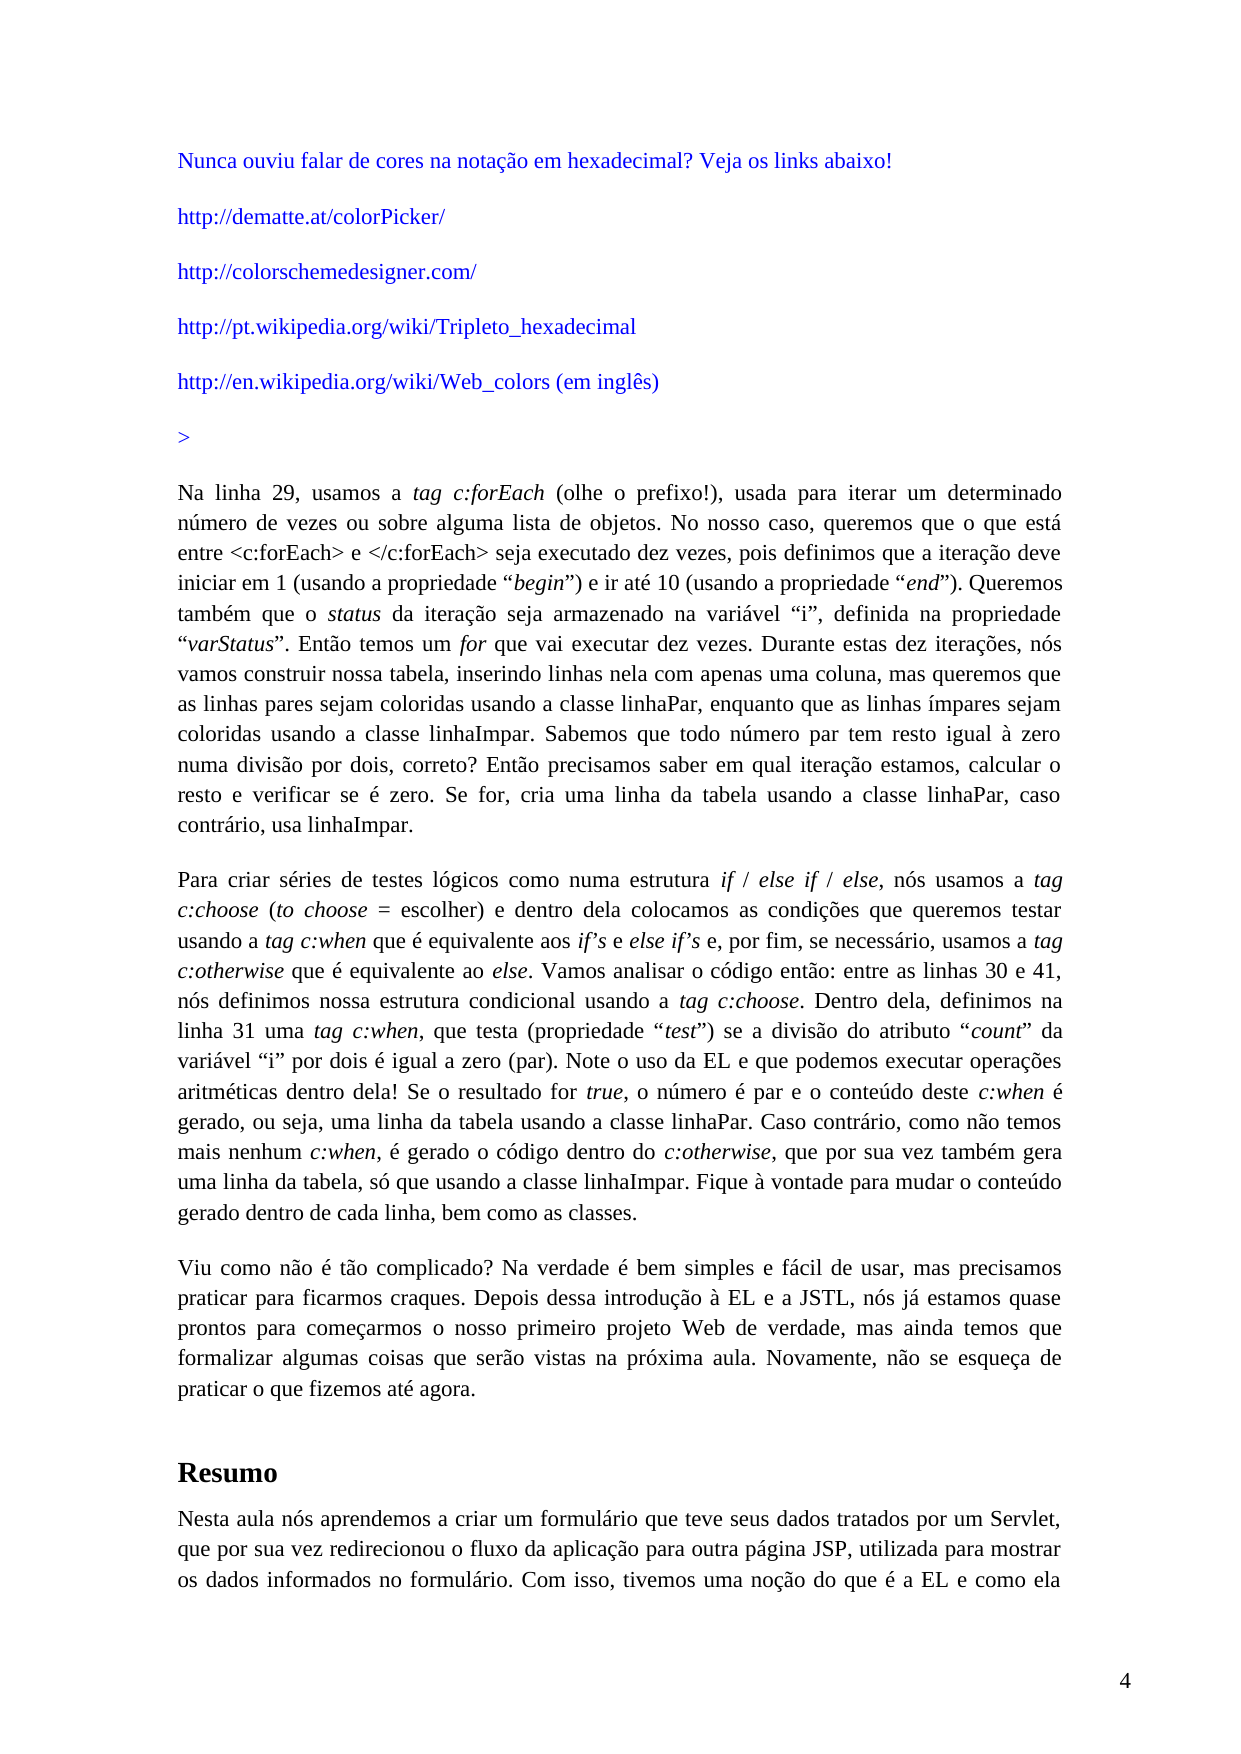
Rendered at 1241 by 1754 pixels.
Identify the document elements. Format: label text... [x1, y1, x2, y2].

text http://dematte.at/colorPicker/ [177, 203, 1063, 229]
text http://en.wikipedia.org/wiki/Web_colors (em inglês) [177, 368, 1063, 395]
title Resumo [177, 1455, 1063, 1488]
text > [177, 424, 1063, 450]
text http://pt.wikipedia.org/wiki/Tripleto_hexadecimal [177, 313, 1063, 339]
text Viu como não é tão complicado? Na verdade é bem simples e fácil de usar, mas precisamos praticar para ficarmos craques. Depois dessa introdução à EL e a JSTL, nós já estamos quase prontos para começarmos o nosso primeiro projeto Web de verdade, mas ainda temos que formalizar algumas coisas que serão vistas na próxima aula. Novamente, não se esqueça de praticar o que fizemos até agora. [177, 1254, 1063, 1401]
text Para criar séries de testes lógicos como numa estrutura if / else if / else, nós usamos a tag c:choose (to choose = escolher) e dentro dela colocamos as condições que queremos testar usando a tag c:when que é equivalente aos if’s e else if’s e, por fim, se necessário, usamos a tag c:otherwise que é equivalente ao else. Vamos analisar o código então: entre as linhas 30 e 41, nós definimos nossa estrutura condicional usando a tag c:choose. Dentro dela, definimos na linha 31 uma tag c:when, que testa (propriedade “test”) se a divisão do atributo “count” da variável “i” por dois é igual a zero (par). Note o uso da EL e que podemos executar operações aritméticas dentro dela! Se o resultado for true, o número é par e o conteúdo deste c:when é gerado, ou seja, uma linha da tabela usando a classe linhaPar. Caso contrário, como não temos mais nenhum c:when, é gerado o código dentro do c:otherwise, que por sua vez também gera uma linha da tabela, só que usando a classe linhaImpar. Fique à vontade para mudar o conteúdo gerado dentro de cada linha, bem como as classes. [177, 866, 1063, 1225]
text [177, 1505, 1063, 1592]
text Nunca ouviu falar de cores na notação em hexadecimal? Veja os links abaixo! [177, 148, 1063, 174]
text http://colorschemedesigner.com/ [177, 258, 1063, 284]
text Na linha 29, usamos a tag c:forEach (olhe o prefixo!), usada para iterar um determinado número de vezes ou sobre alguma lista de objetos. No nosso caso, queremos que o que está entre <c:forEach> e </c:forEach> seja executado dez vezes, pois definimos que a iteração deve iniciar em 1 (usando a propriedade “begin”) e ir até 10 (usando a propriedade “end”). Queremos também que o status da iteração seja armazenado na variável “i”, definida na propriedade “varStatus”. Então temos um for que vai executar dez vezes. Durante estas dez iterações, nós vamos construir nossa tabela, inserindo linhas nela com apenas uma coluna, mas queremos que as linhas pares sejam coloridas usando a classe linhaPar, enquanto que as linhas ímpares sejam coloridas usando a classe linhaImpar. Sabemos que todo número par tem resto igual à zero numa divisão por dois, correto? Então precisamos saber em qual iteração estamos, calcular o resto e verificar se é zero. Se for, cria uma linha da tabela usando a classe linhaPar, caso contrário, usa linhaImpar. [177, 479, 1063, 837]
